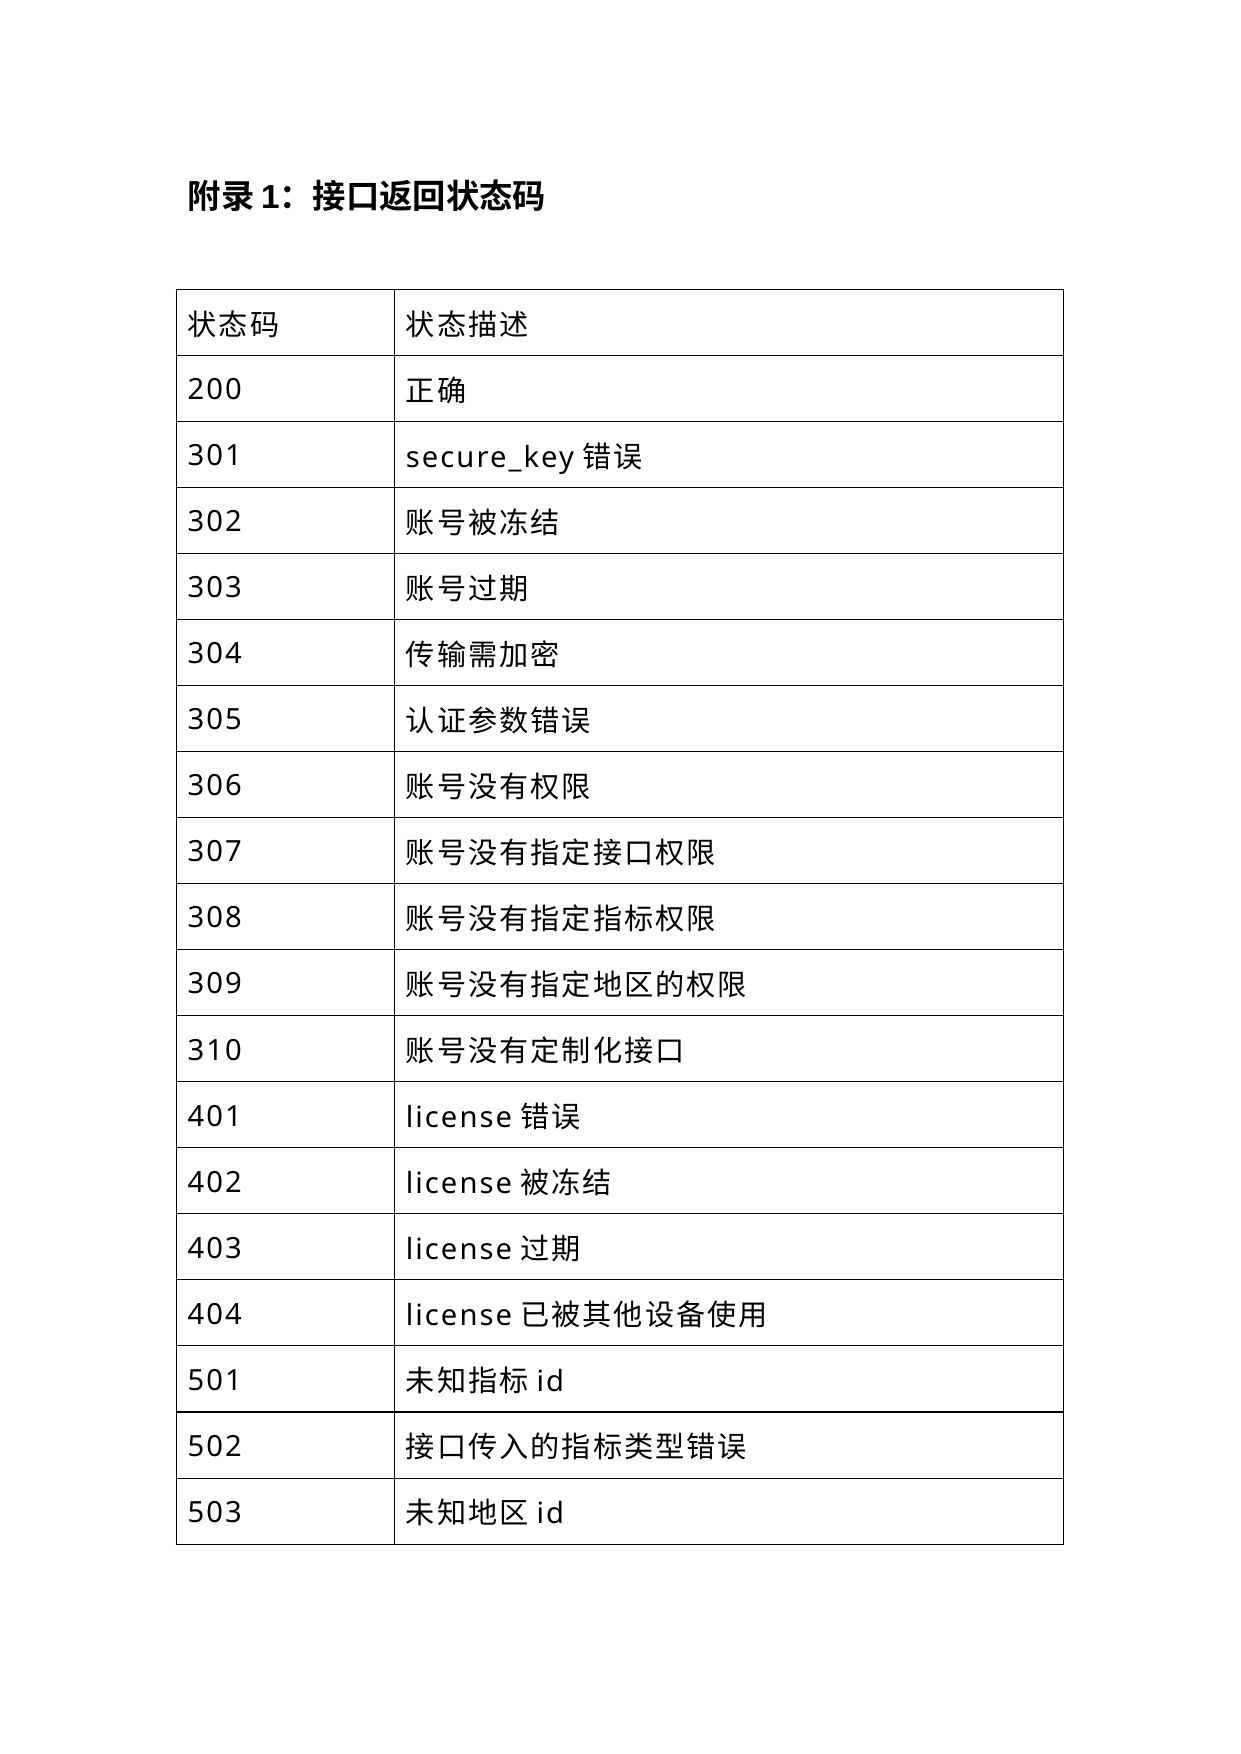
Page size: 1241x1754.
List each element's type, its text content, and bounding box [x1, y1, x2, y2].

table_cell 正确 [395, 356, 1063, 421]
table_header 状态码 [177, 290, 394, 355]
table_cell 308 [177, 884, 394, 949]
table_cell 306 [177, 752, 394, 817]
table_cell 接口传入的指标类型错误 [395, 1413, 1063, 1477]
table_cell 账号没有指定指标权限 [395, 884, 1063, 949]
table_cell 401 [177, 1082, 394, 1147]
table_cell 认证参数错误 [395, 686, 1063, 751]
table_cell 503 [177, 1479, 394, 1543]
table_cell 304 [177, 620, 394, 685]
table_cell 200 [177, 356, 394, 421]
table_cell 账号没有权限 [395, 752, 1063, 817]
table_cell 账号过期 [395, 554, 1063, 619]
table_cell 未知指标id [395, 1346, 1063, 1411]
table_cell 账号没有指定接口权限 [395, 818, 1063, 883]
table_cell license错误 [395, 1082, 1063, 1147]
table_cell 账号被冻结 [395, 488, 1063, 553]
table_cell 307 [177, 818, 394, 883]
table_cell 305 [177, 686, 394, 751]
table_cell license被冻结 [395, 1148, 1063, 1213]
table_cell 未知地区id [395, 1479, 1063, 1543]
table_cell 309 [177, 950, 394, 1015]
table_cell 404 [177, 1280, 394, 1345]
table_cell license过期 [395, 1214, 1063, 1279]
table_cell 310 [177, 1016, 394, 1081]
table_cell 403 [177, 1214, 394, 1279]
table_header 状态描述 [395, 290, 1063, 355]
table_cell 301 [177, 422, 394, 487]
table_cell 501 [177, 1346, 394, 1411]
subtitle 附录1：接口返回状态码 [187, 162, 1053, 227]
table_cell 账号没有指定地区的权限 [395, 950, 1063, 1015]
table_cell 303 [177, 554, 394, 619]
table_cell secure_key错误 [395, 422, 1063, 487]
table_cell 402 [177, 1148, 394, 1213]
table_cell 账号没有定制化接口 [395, 1016, 1063, 1081]
table_cell 302 [177, 488, 394, 553]
table_cell 502 [177, 1413, 394, 1477]
table_cell license已被其他设备使用 [395, 1280, 1063, 1345]
table_cell 传输需加密 [395, 620, 1063, 685]
